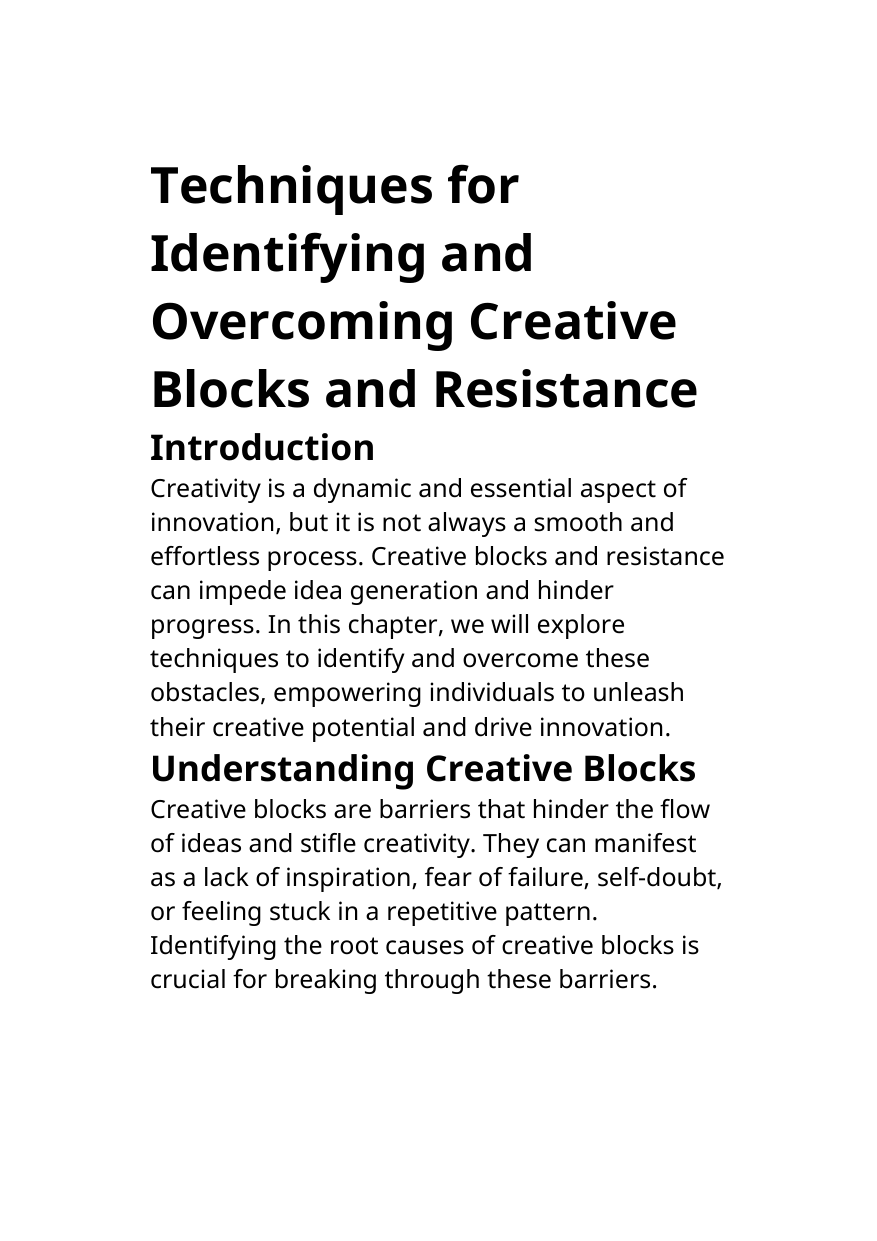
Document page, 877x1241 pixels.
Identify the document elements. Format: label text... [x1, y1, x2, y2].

subtitle Techniques for Identifying and Overcoming Creative Blocks and Resistance [150, 150, 727, 422]
subtitle Introduction [150, 422, 727, 471]
subtitle Understanding Creative Blocks [150, 743, 727, 791]
text Creativity is a dynamic and essential aspect of innovation, but it is not always a smooth and effortless process. Creative blocks and resistance can impede idea generation and hinder progress. In this chapter, we will explore techniques to identify and overcome these obstacles, empowering individuals to unleash their creative potential and drive innovation. [150, 471, 727, 743]
text Creative blocks are barriers that hinder the flow of ideas and stifle creativity. They can manifest as a lack of inspiration, fear of failure, self-doubt, or feeling stuck in a repetitive pattern. Identifying the root causes of creative blocks is crucial for breaking through these barriers. [150, 791, 727, 996]
